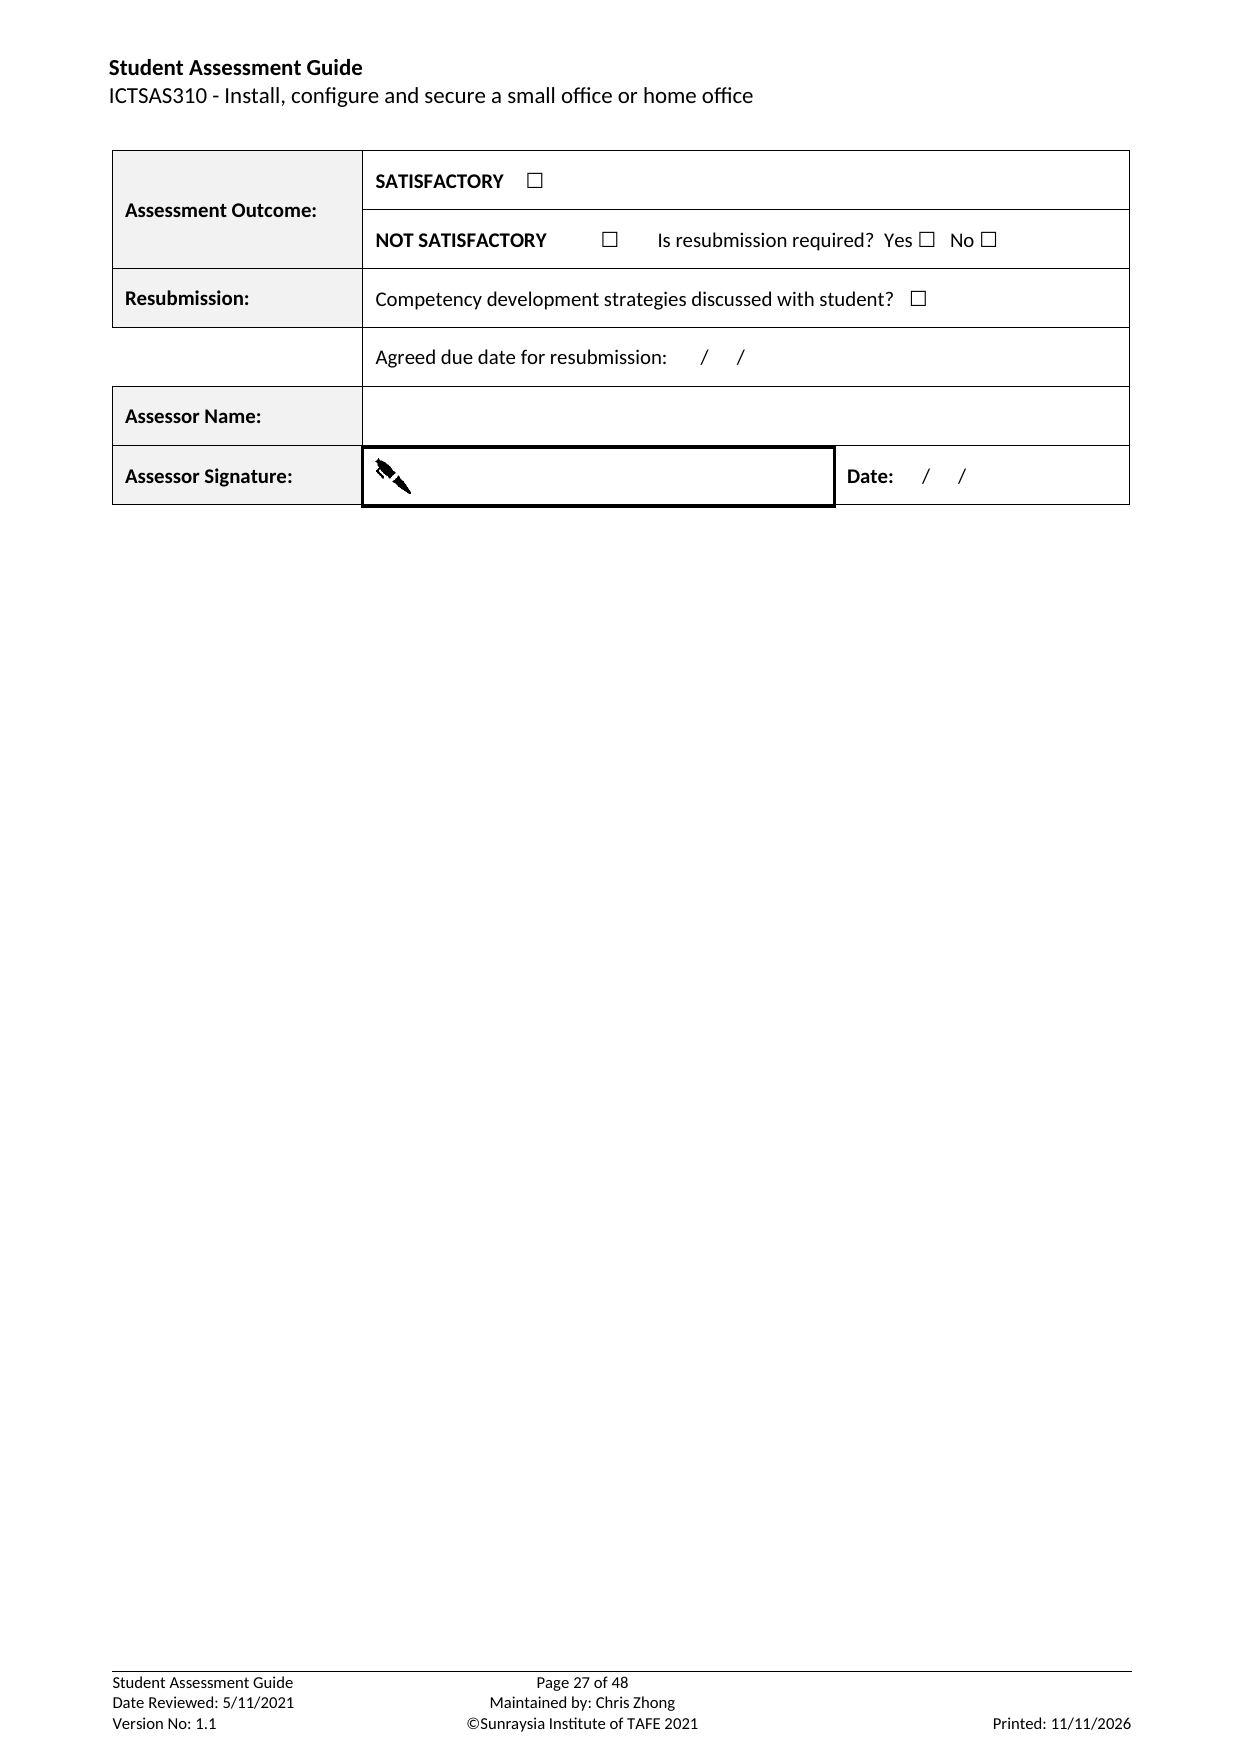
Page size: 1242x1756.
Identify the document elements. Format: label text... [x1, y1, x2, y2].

table_cell Is resubmission required? Yes No [645, 210, 1129, 268]
table_cell Resubmission: [113, 269, 362, 327]
table_cell NOT SATISFACTORY [363, 210, 645, 268]
table_cell SATISFACTORY [363, 151, 1129, 209]
table_cell Assessor Name: [113, 387, 362, 445]
table_cell [363, 387, 1129, 445]
table_cell Agreed due date for resubmission: / / [363, 328, 1129, 386]
table_cell Assessor Signature: [113, 446, 361, 504]
table_cell [364, 449, 833, 504]
table_cell Date: / / [836, 446, 1129, 504]
table_cell Competency development strategies discussed with student? [363, 269, 1129, 327]
picture [375, 458, 411, 494]
table_cell Assessment Outcome: [113, 151, 362, 268]
